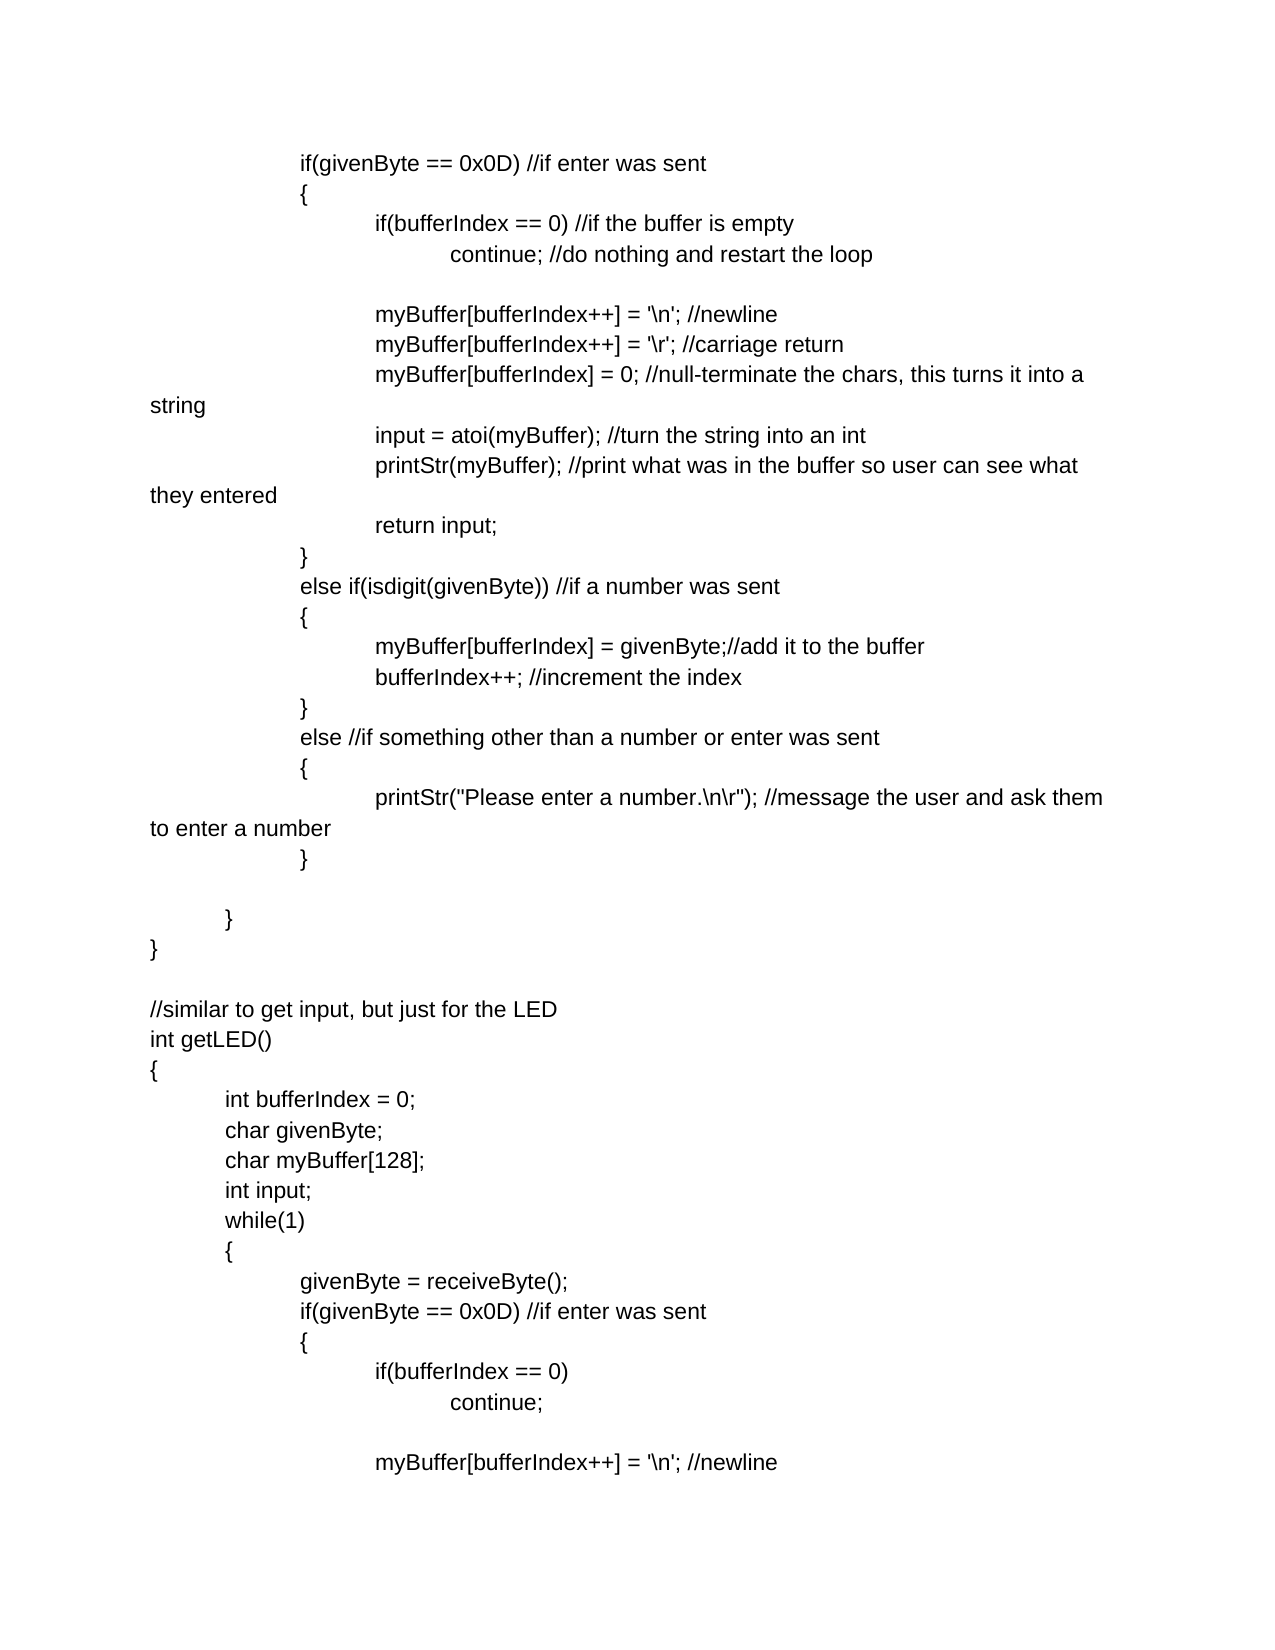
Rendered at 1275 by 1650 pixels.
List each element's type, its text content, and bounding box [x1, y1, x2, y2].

text //similar to get input, but just for the LED [150, 996, 1125, 1022]
text if(bufferIndex == 0) [150, 1358, 1125, 1385]
text int getLED() [150, 1026, 1125, 1052]
text input = atoi(myBuffer); //turn the string into an int [150, 422, 1125, 448]
text char myBuffer[128]; [150, 1147, 1125, 1173]
text { [150, 1237, 1125, 1264]
text else //if something other than a number or enter was sent [150, 724, 1125, 750]
text } [150, 543, 1125, 569]
text int input; [150, 1177, 1125, 1203]
text if(givenByte == 0x0D) //if enter was sent [150, 1298, 1125, 1324]
text givenByte = receiveByte(); [150, 1268, 1125, 1294]
text } [150, 694, 1125, 720]
text while(1) [150, 1207, 1125, 1234]
text myBuffer[bufferIndex] = 0; //null-terminate the chars, this turns it into a string [150, 361, 1125, 418]
text char givenByte; [150, 1117, 1125, 1143]
text myBuffer[bufferIndex++] = '\n'; //newline [150, 301, 1125, 327]
text { [150, 1056, 1125, 1083]
text continue; //do nothing and restart the loop [150, 241, 1125, 267]
text printStr("Please enter a number.\n\r"); //message the user and ask them to enter a number [150, 784, 1125, 841]
text { [150, 603, 1125, 629]
text myBuffer[bufferIndex++] = '\r'; //carriage return [150, 331, 1125, 358]
text } [150, 845, 1125, 871]
text if(bufferIndex == 0) //if the buffer is empty [150, 210, 1125, 237]
text else if(isdigit(givenByte)) //if a number was sent [150, 573, 1125, 599]
text { [150, 754, 1125, 781]
text int bufferIndex = 0; [150, 1086, 1125, 1113]
text myBuffer[bufferIndex++] = '\n'; //newline [150, 1449, 1125, 1475]
text } [150, 905, 1125, 932]
text bufferIndex++; //increment the index [150, 663, 1125, 690]
text myBuffer[bufferIndex] = givenByte;//add it to the buffer [150, 633, 1125, 660]
text return input; [150, 512, 1125, 539]
text printStr(myBuffer); //print what was in the buffer so user can see what they entered [150, 452, 1125, 509]
text if(givenByte == 0x0D) //if enter was sent [150, 150, 1125, 176]
text } [150, 935, 1125, 962]
text { [150, 1328, 1125, 1354]
text continue; [150, 1388, 1125, 1415]
text { [150, 180, 1125, 207]
